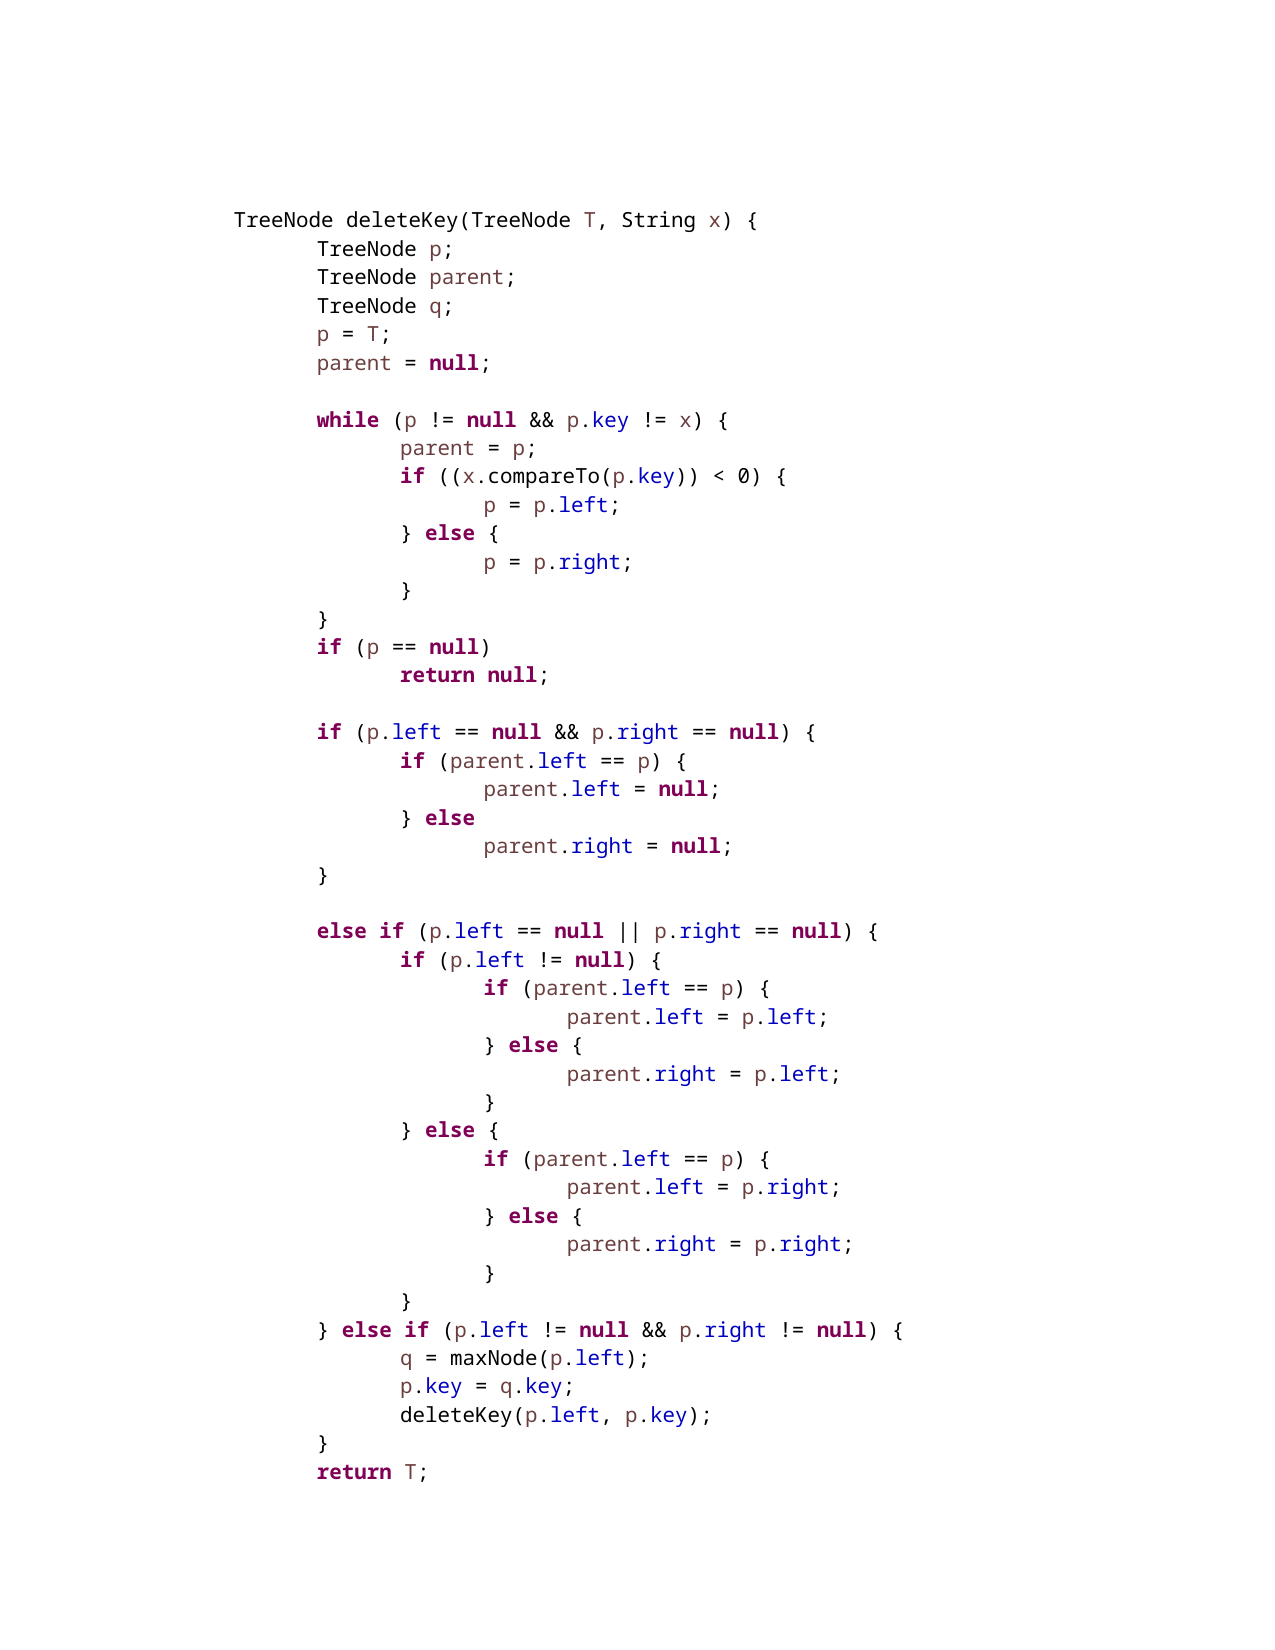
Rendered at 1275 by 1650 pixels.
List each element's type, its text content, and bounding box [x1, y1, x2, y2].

text } else { [150, 1116, 1125, 1144]
text while (p != null && p.key != x) { [150, 405, 1125, 433]
text if (parent.left == p) { [150, 973, 1125, 1002]
text return T; [150, 1457, 1125, 1485]
text deleteKey(p.left, p.key); [150, 1400, 1125, 1428]
text parent = null; [150, 348, 1125, 376]
text } [150, 1258, 1125, 1286]
text p = p.right; [150, 547, 1125, 575]
text else if (p.left == null || p.right == null) { [150, 917, 1125, 945]
text if (p.left == null && p.right == null) { [150, 717, 1125, 746]
text p.key = q.key; [150, 1372, 1125, 1400]
text parent.left = p.left; [150, 1002, 1125, 1030]
text } else { [150, 1201, 1125, 1229]
text parent.right = null; [150, 831, 1125, 860]
text TreeNode parent; [150, 262, 1125, 291]
text } [150, 1286, 1125, 1315]
text parent.left = p.right; [150, 1172, 1125, 1201]
text parent = p; [150, 433, 1125, 462]
text } [150, 860, 1125, 888]
text } [150, 1428, 1125, 1457]
text if (parent.left == p) { [150, 1144, 1125, 1172]
text parent.right = p.left; [150, 1059, 1125, 1087]
text parent.right = p.right; [150, 1229, 1125, 1258]
text } [150, 604, 1125, 632]
text p = T; [150, 319, 1125, 348]
text parent.left = null; [150, 774, 1125, 803]
text } else [150, 803, 1125, 831]
text TreeNode deleteKey(TreeNode T, String x) { [150, 206, 1125, 234]
text TreeNode q; [150, 291, 1125, 319]
text TreeNode p; [150, 234, 1125, 262]
text } else { [150, 1030, 1125, 1059]
text if (parent.left == p) { [150, 746, 1125, 774]
text if (p.left != null) { [150, 945, 1125, 973]
text } [150, 1087, 1125, 1116]
text return null; [150, 661, 1125, 689]
text } [150, 575, 1125, 604]
text } else { [150, 518, 1125, 547]
text if (p == null) [150, 632, 1125, 661]
text } else if (p.left != null && p.right != null) { [150, 1315, 1125, 1343]
text p = p.left; [150, 490, 1125, 518]
text q = maxNode(p.left); [150, 1343, 1125, 1372]
text if ((x.compareTo(p.key)) < 0) { [150, 462, 1125, 490]
